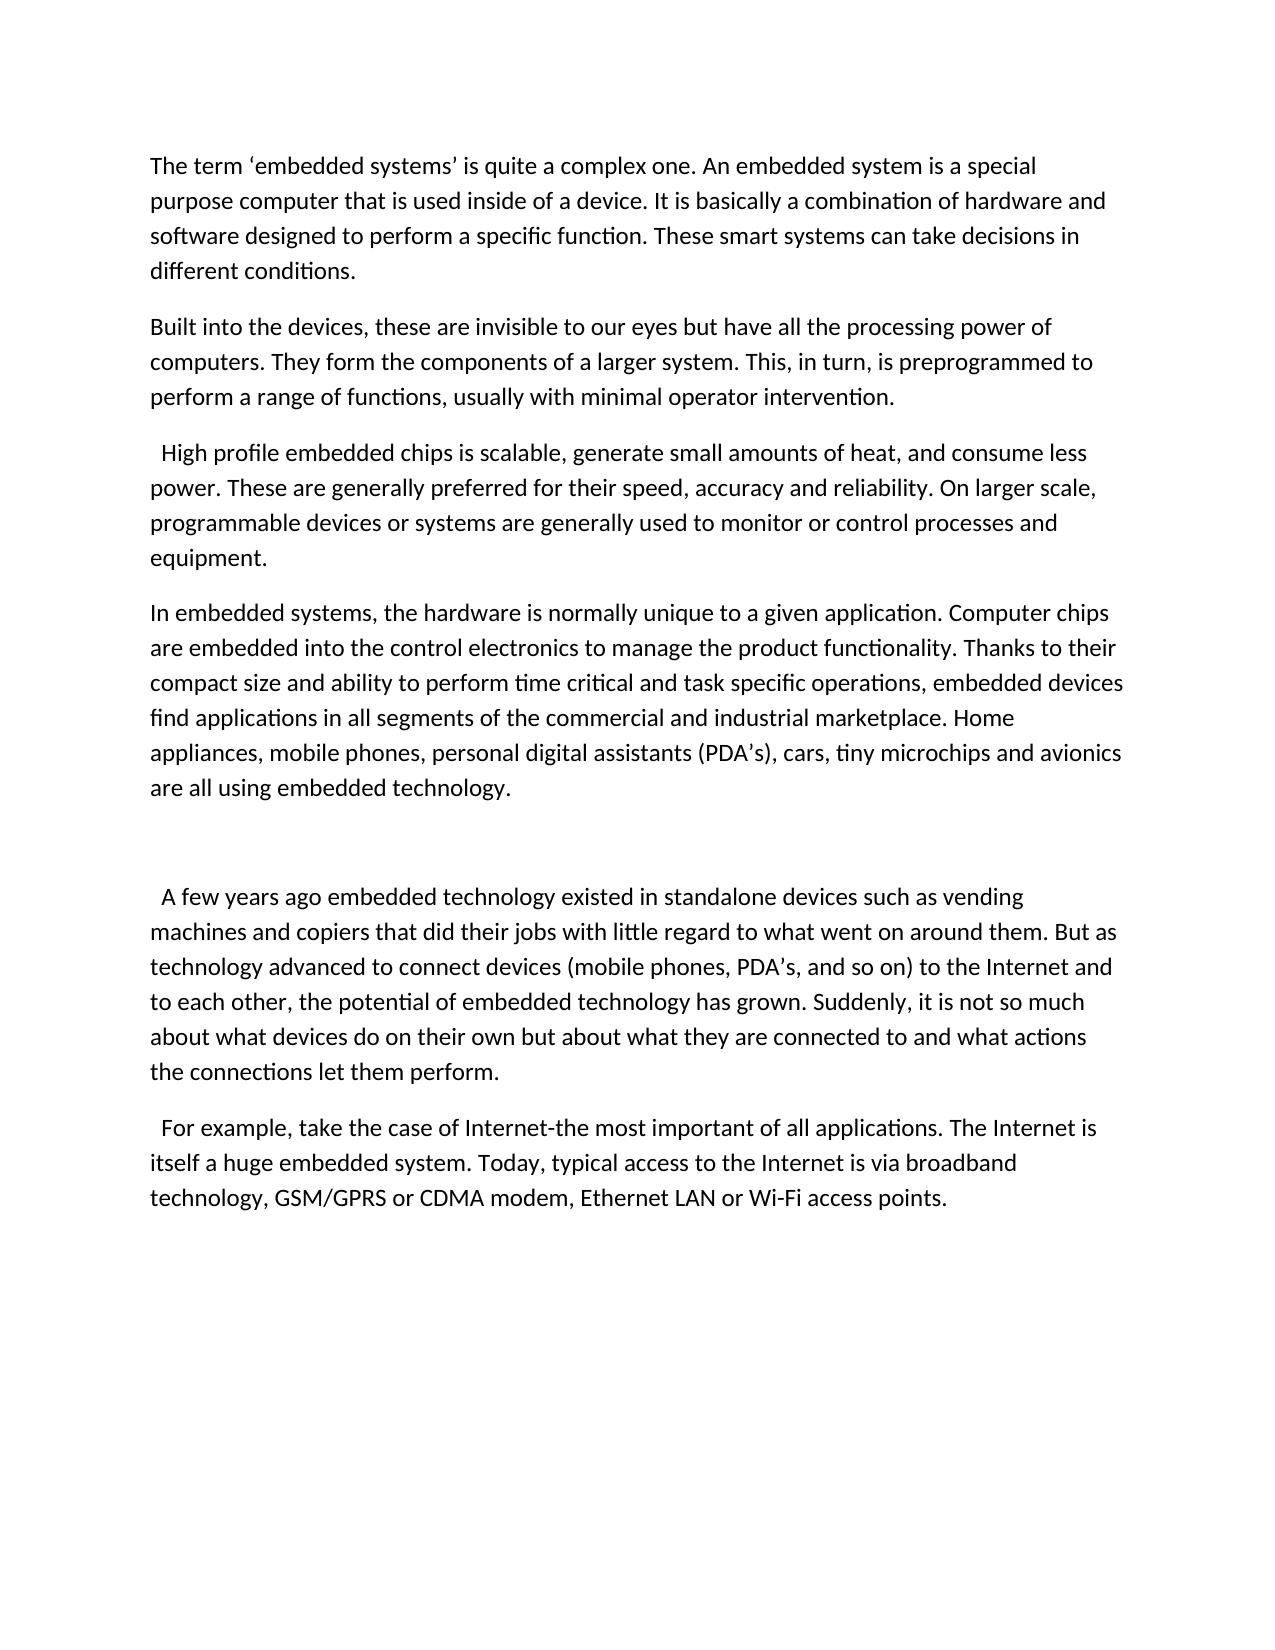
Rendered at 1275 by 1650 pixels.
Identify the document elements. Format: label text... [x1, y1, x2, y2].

text The term ‘embedded systems’ is quite a complex one. An embedded system is a special purpose computer that is used inside of a device. It is basically a combination of hardware and software designed to perform a specific function. These smart systems can take decisions in different conditions. [150, 150, 1125, 286]
text For example, take the case of Internet-the most important of all applications. The Internet is itself a huge embedded system. Today, typical access to the Internet is via broadband technology, GSM/GPRS or CDMA modem, Ethernet LAN or Wi-Fi access points. [150, 1112, 1125, 1213]
text A few years ago embedded technology existed in standalone devices such as vending machines and copiers that did their jobs with little regard to what went on around them. But as technology advanced to connect devices (mobile phones, PDA’s, and so on) to the Internet and to each other, the potential of embedded technology has grown. Suddenly, it is not so much about what devices do on their own but about what they are connected to and what actions the connections let them perform. [150, 881, 1125, 1087]
text Built into the devices, these are invisible to our eyes but have all the processing power of computers. They form the components of a larger system. This, in turn, is preprogrammed to perform a range of functions, usually with minimal operator intervention. [150, 311, 1125, 411]
text High profile embedded chips is scalable, generate small amounts of heat, and consume less power. These are generally preferred for their speed, accuracy and reliability. On larger scale, programmable devices or systems are generally used to monitor or control processes and equipment. [150, 437, 1125, 572]
text In embedded systems, the hardware is normally unique to a given application. Computer chips are embedded into the control electronics to manage the product functionality. Thanks to their compact size and ability to perform time critical and task specific operations, embedded devices find applications in all segments of the commercial and industrial marketplace. Home appliances, mobile phones, personal digital assistants (PDA’s), cars, tiny microchips and avionics are all using embedded technology. [150, 597, 1125, 803]
